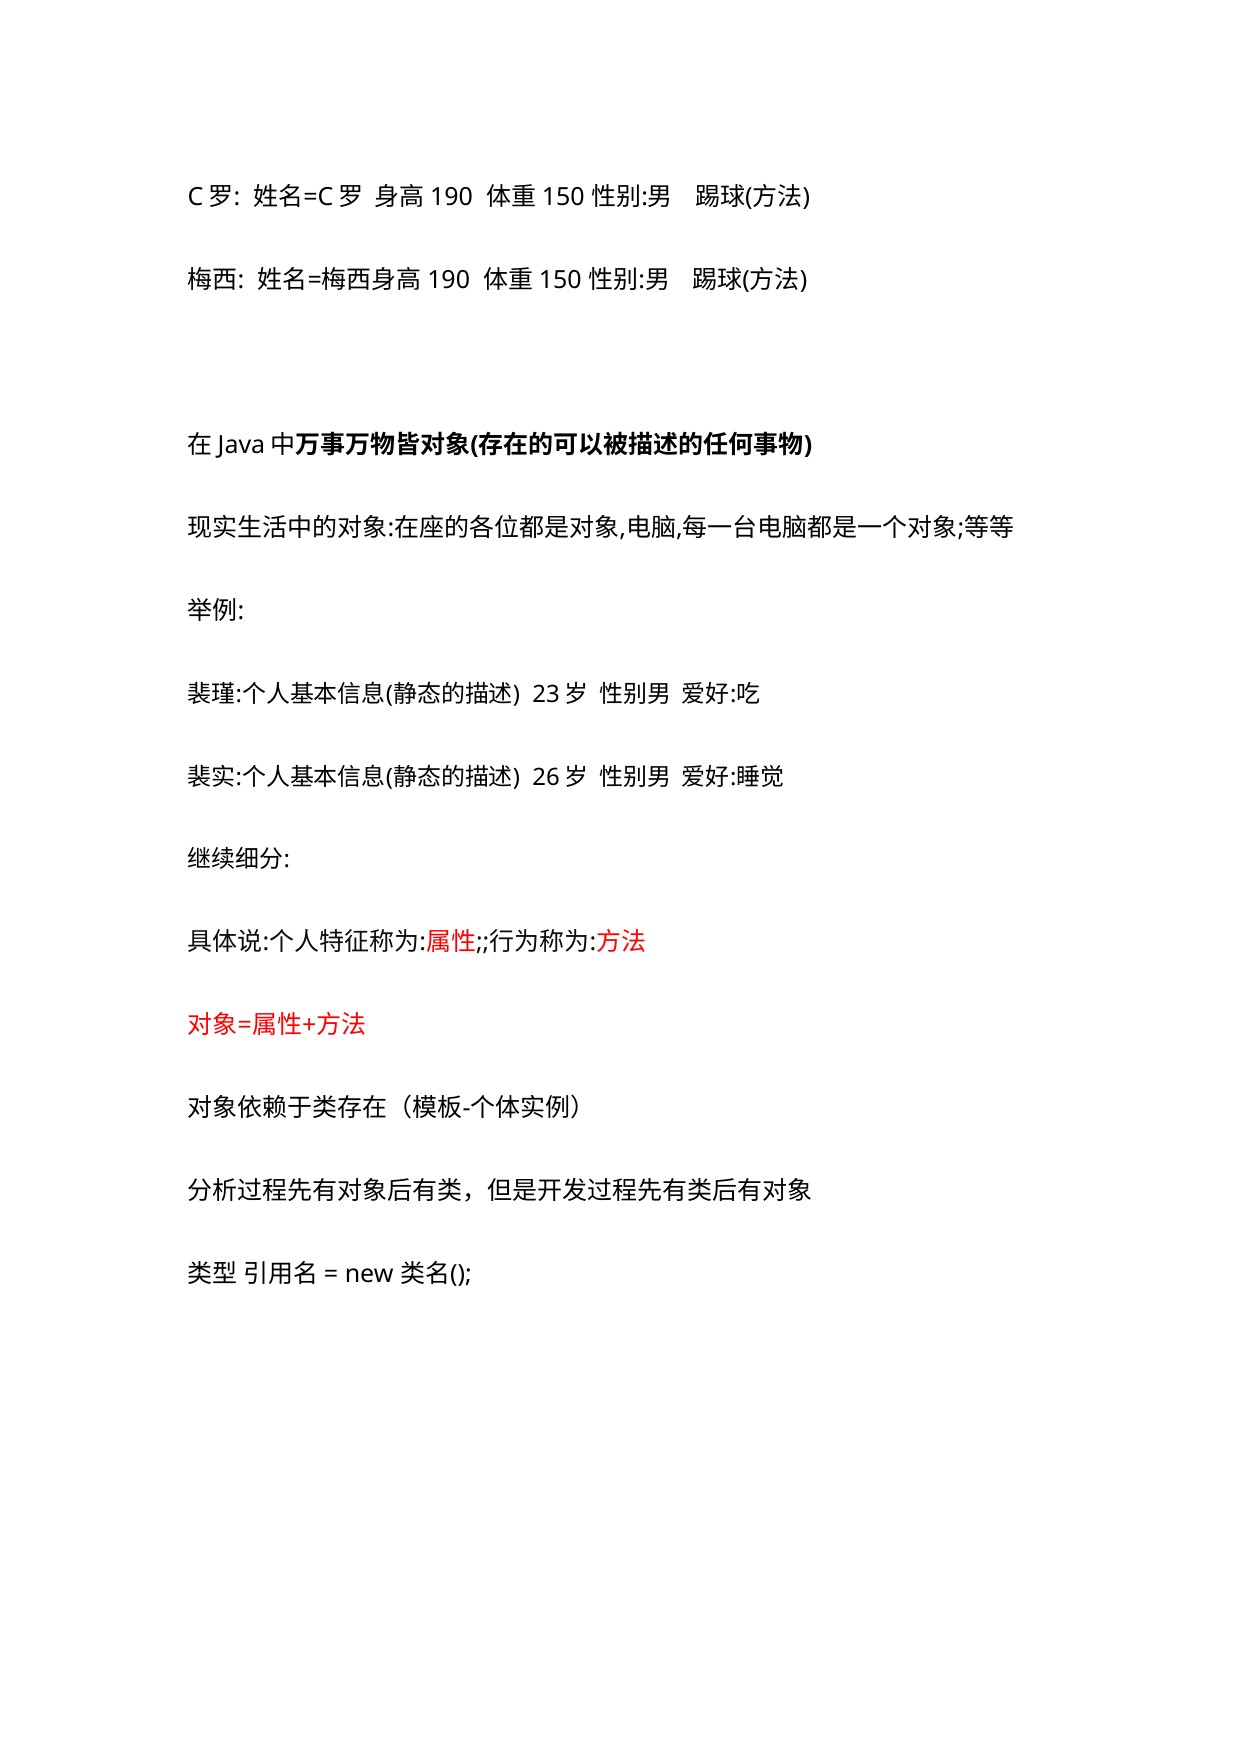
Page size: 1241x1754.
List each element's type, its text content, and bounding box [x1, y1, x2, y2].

text 具体说:个人特征称为:属性;;行为称为:方法 [187, 907, 1053, 972]
text 在Java中万事万物皆对象(存在的可以被描述的任何事物) [187, 410, 1053, 475]
text 分析过程先有对象后有类，但是开发过程先有类后有对象 [187, 1156, 1053, 1221]
text 继续细分: [187, 824, 1053, 889]
text 类型 引用名 = new 类名(); [187, 1239, 1053, 1304]
text C罗: 姓名=C罗 身高 190 体重 150 性别:男 踢球(方法) [187, 162, 1053, 227]
text 裴实:个人基本信息(静态的描述) 26岁 性别男 爱好:睡觉 [187, 742, 1053, 807]
text 对象=属性+方法 [187, 990, 1053, 1055]
text 裴瑾:个人基本信息(静态的描述) 23岁 性别男 爱好:吃 [187, 659, 1053, 724]
text 现实生活中的对象:在座的各位都是对象,电脑,每一台电脑都是一个对象;等等 [187, 493, 1053, 558]
text 对象依赖于类存在（模板-个体实例） [187, 1073, 1053, 1138]
text 梅西: 姓名=梅西身高 190 体重 150 性别:男 踢球(方法) [187, 245, 1053, 310]
text 举例: [187, 576, 1053, 641]
